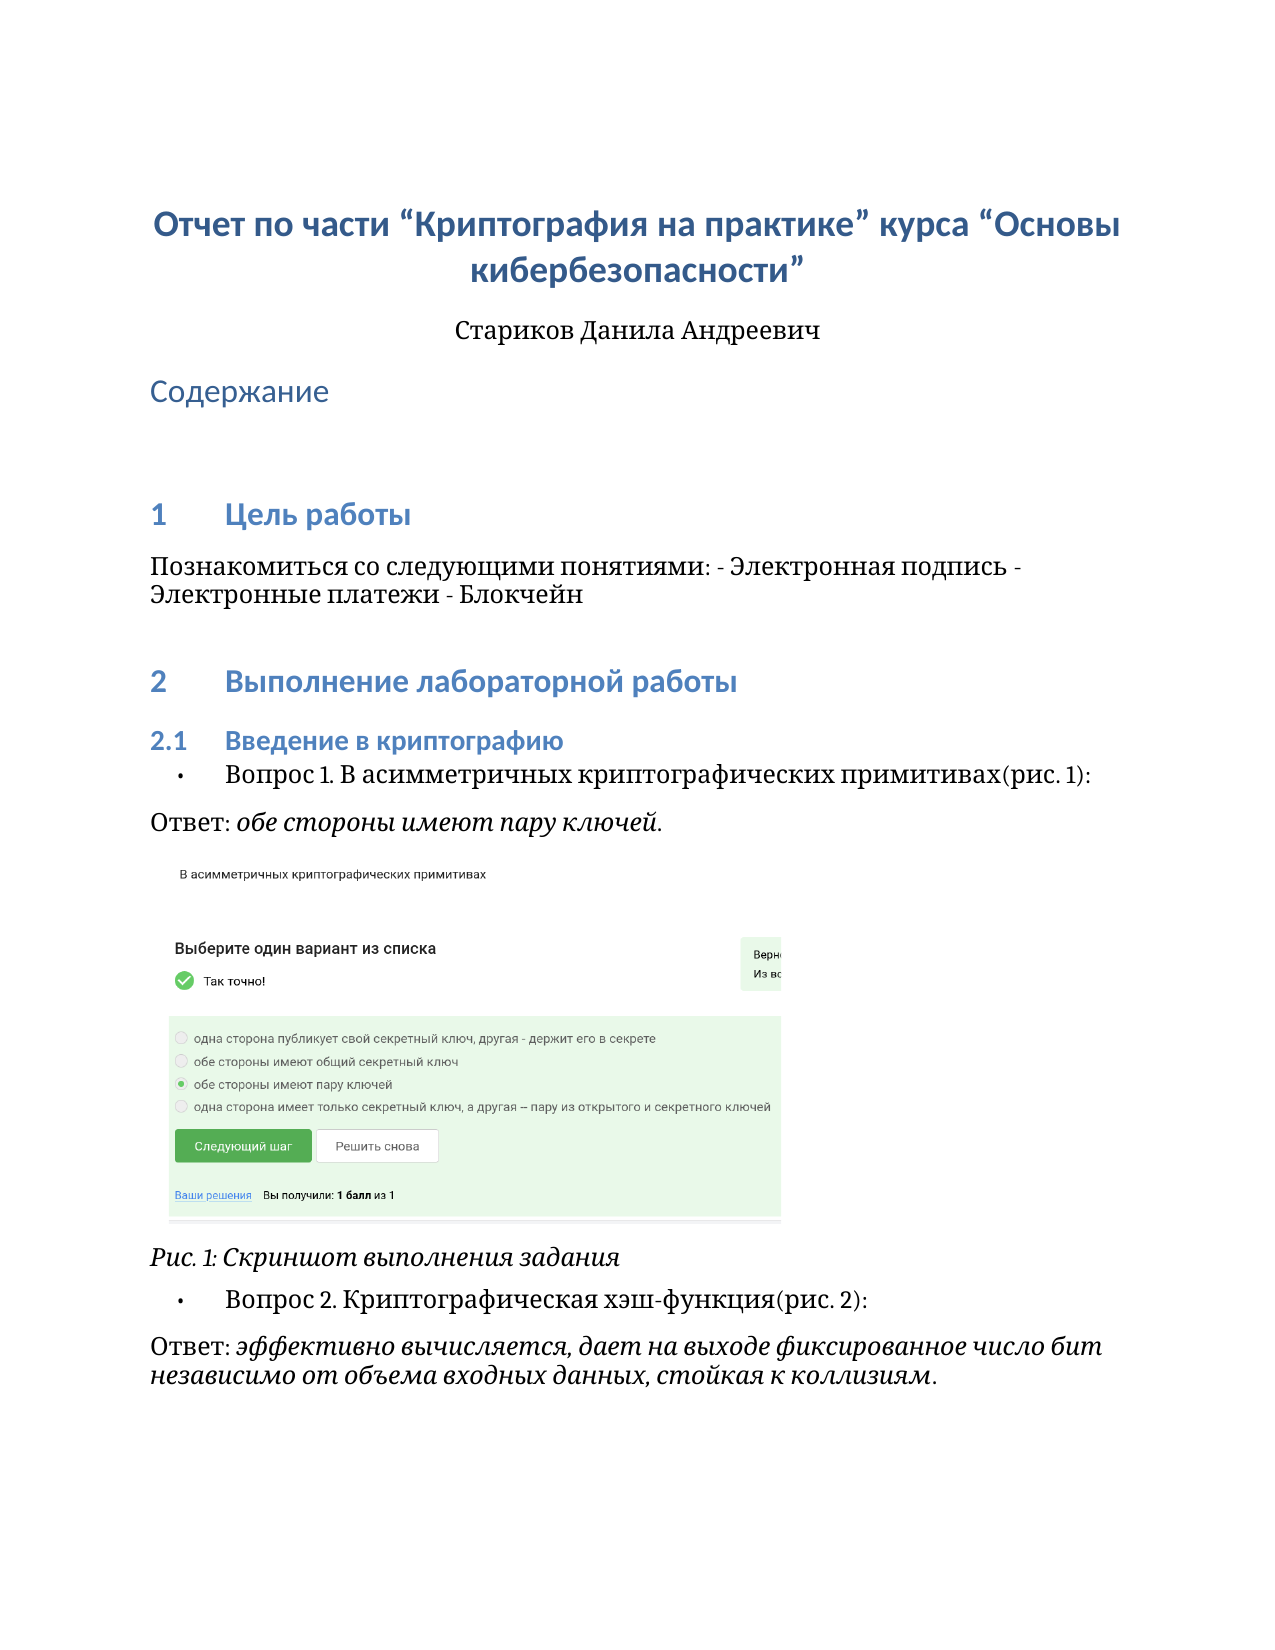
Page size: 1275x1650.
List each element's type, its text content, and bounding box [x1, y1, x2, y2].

text Ответ: обе стороны имеют пару ключей. [150, 808, 1125, 837]
text Рис. 1: Скриншот выполнения задания [150, 1244, 1125, 1273]
text Стариков Данила Андреевич [150, 317, 1125, 345]
subtitle 2 Выполнение лабораторной работы [150, 660, 1125, 701]
picture [168, 856, 782, 1224]
subtitle 1 Цель работы [150, 493, 1125, 534]
subtitle 2.1 Введение в криптографию [150, 722, 1125, 757]
text Ответ: эффективно вычисляется, дает на выходе фиксированное число бит независимо от объема входных данных, стойкая к коллизиям. [150, 1333, 1125, 1391]
list Вопрос 1. В асимметричных криптографических примитивах(рис. 1): [175, 761, 1125, 790]
title Отчет по части “Криптография на практике” курса “Основы кибербезопасности” [150, 200, 1125, 292]
list Вопрос 2. Криптографическая хэш-функция(рис. 2): [175, 1286, 1125, 1314]
text Познакомиться со следующими понятиями: - Электронная подпись - Электронные платежи - Блокчейн [150, 553, 1125, 610]
